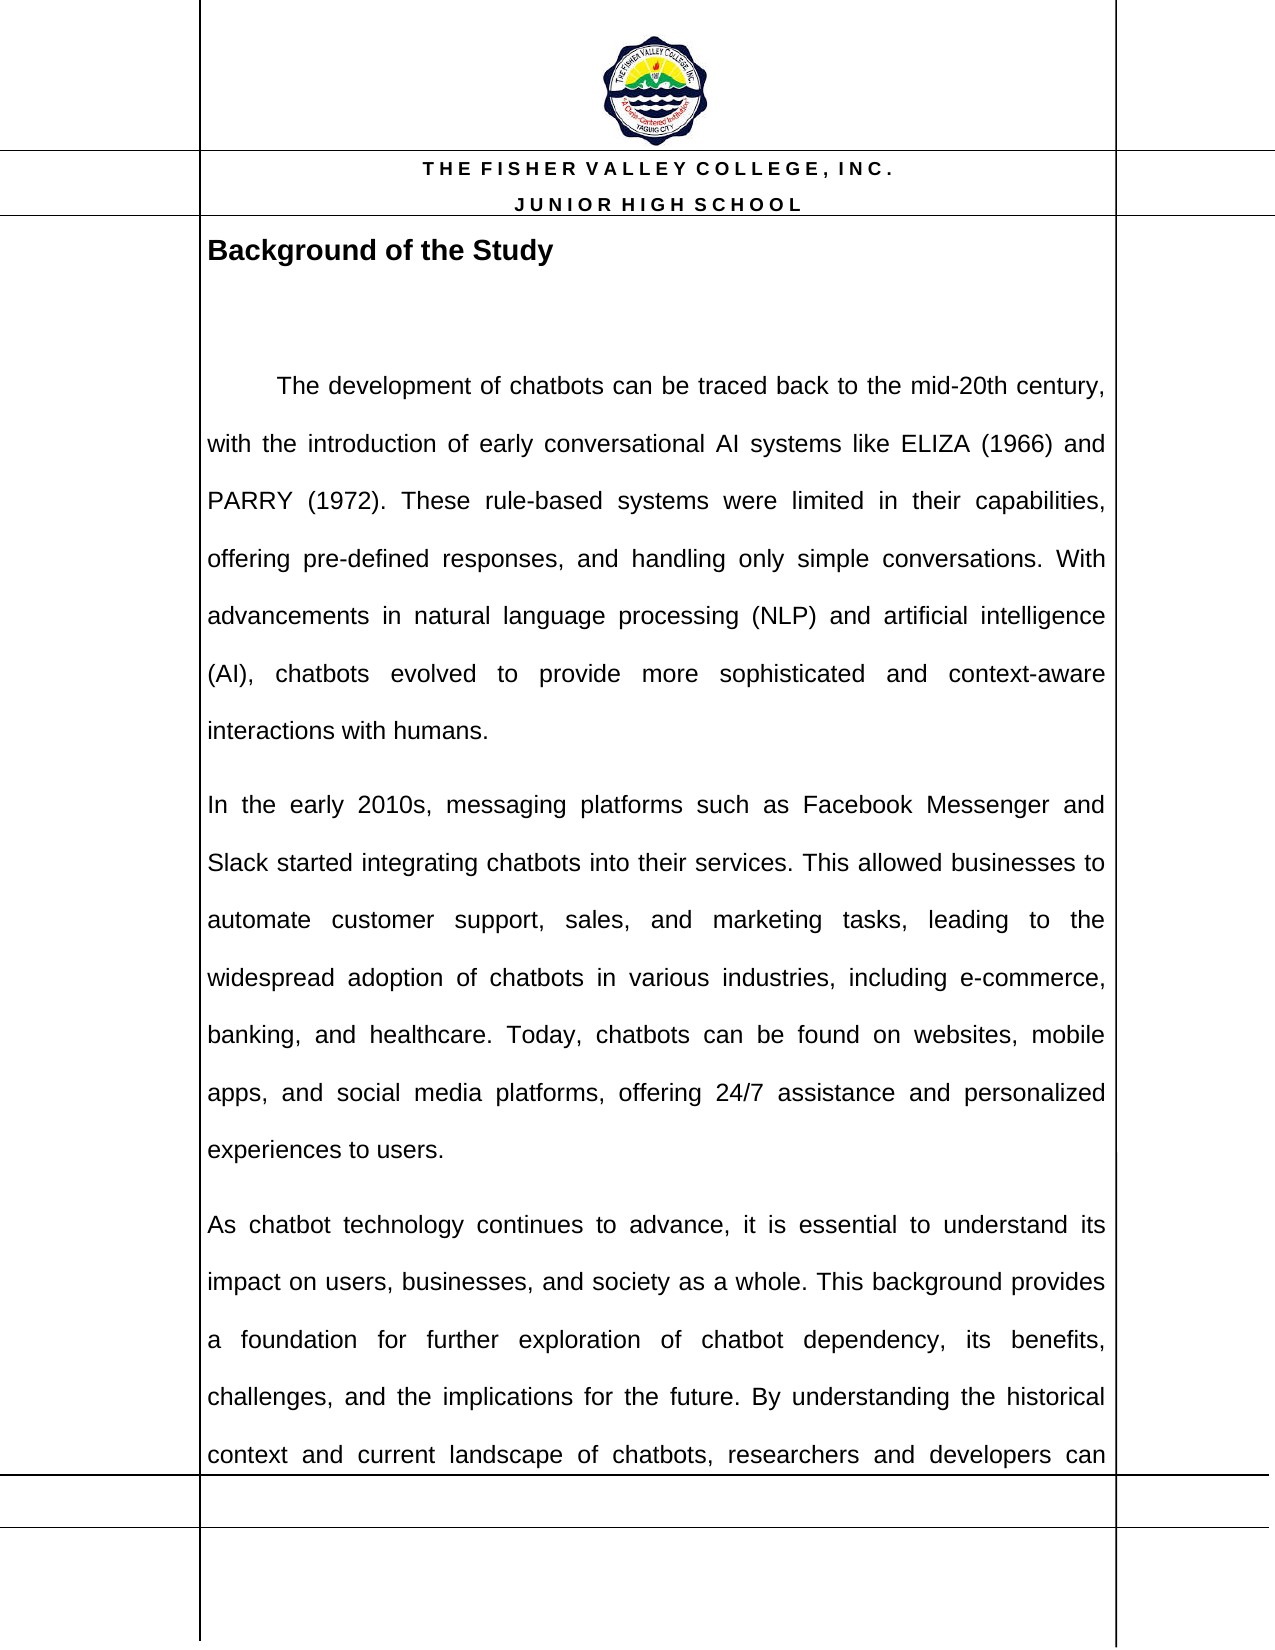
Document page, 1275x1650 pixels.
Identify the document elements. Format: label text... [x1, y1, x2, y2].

text The development of chatbots can be traced back to the mid-20th century, with the introduction of early conversational AI systems like ELIZA (1966) and PARRY (1972). These rule-based systems were limited in their capabilities, offering pre-defined responses, and handling only simple conversations. With advancements in natural language processing (NLP) and artificial intelligence (AI), chatbots evolved to provide more sophisticated and context-aware interactions with humans. [207, 371, 1107, 745]
subtitle Background of the Study [207, 232, 1107, 266]
text In the early 2010s, messaging platforms such as Facebook Messenger and Slack started integrating chatbots into their services. This allowed businesses to automate customer support, sales, and marketing tasks, leading to the widespread adoption of chatbots in various industries, including e-commerce, banking, and healthcare. Today, chatbots can be found on websites, mobile apps, and social media platforms, offering 24/7 assistance and personalized experiences to users. [207, 790, 1107, 1164]
picture [601, 34, 708, 147]
